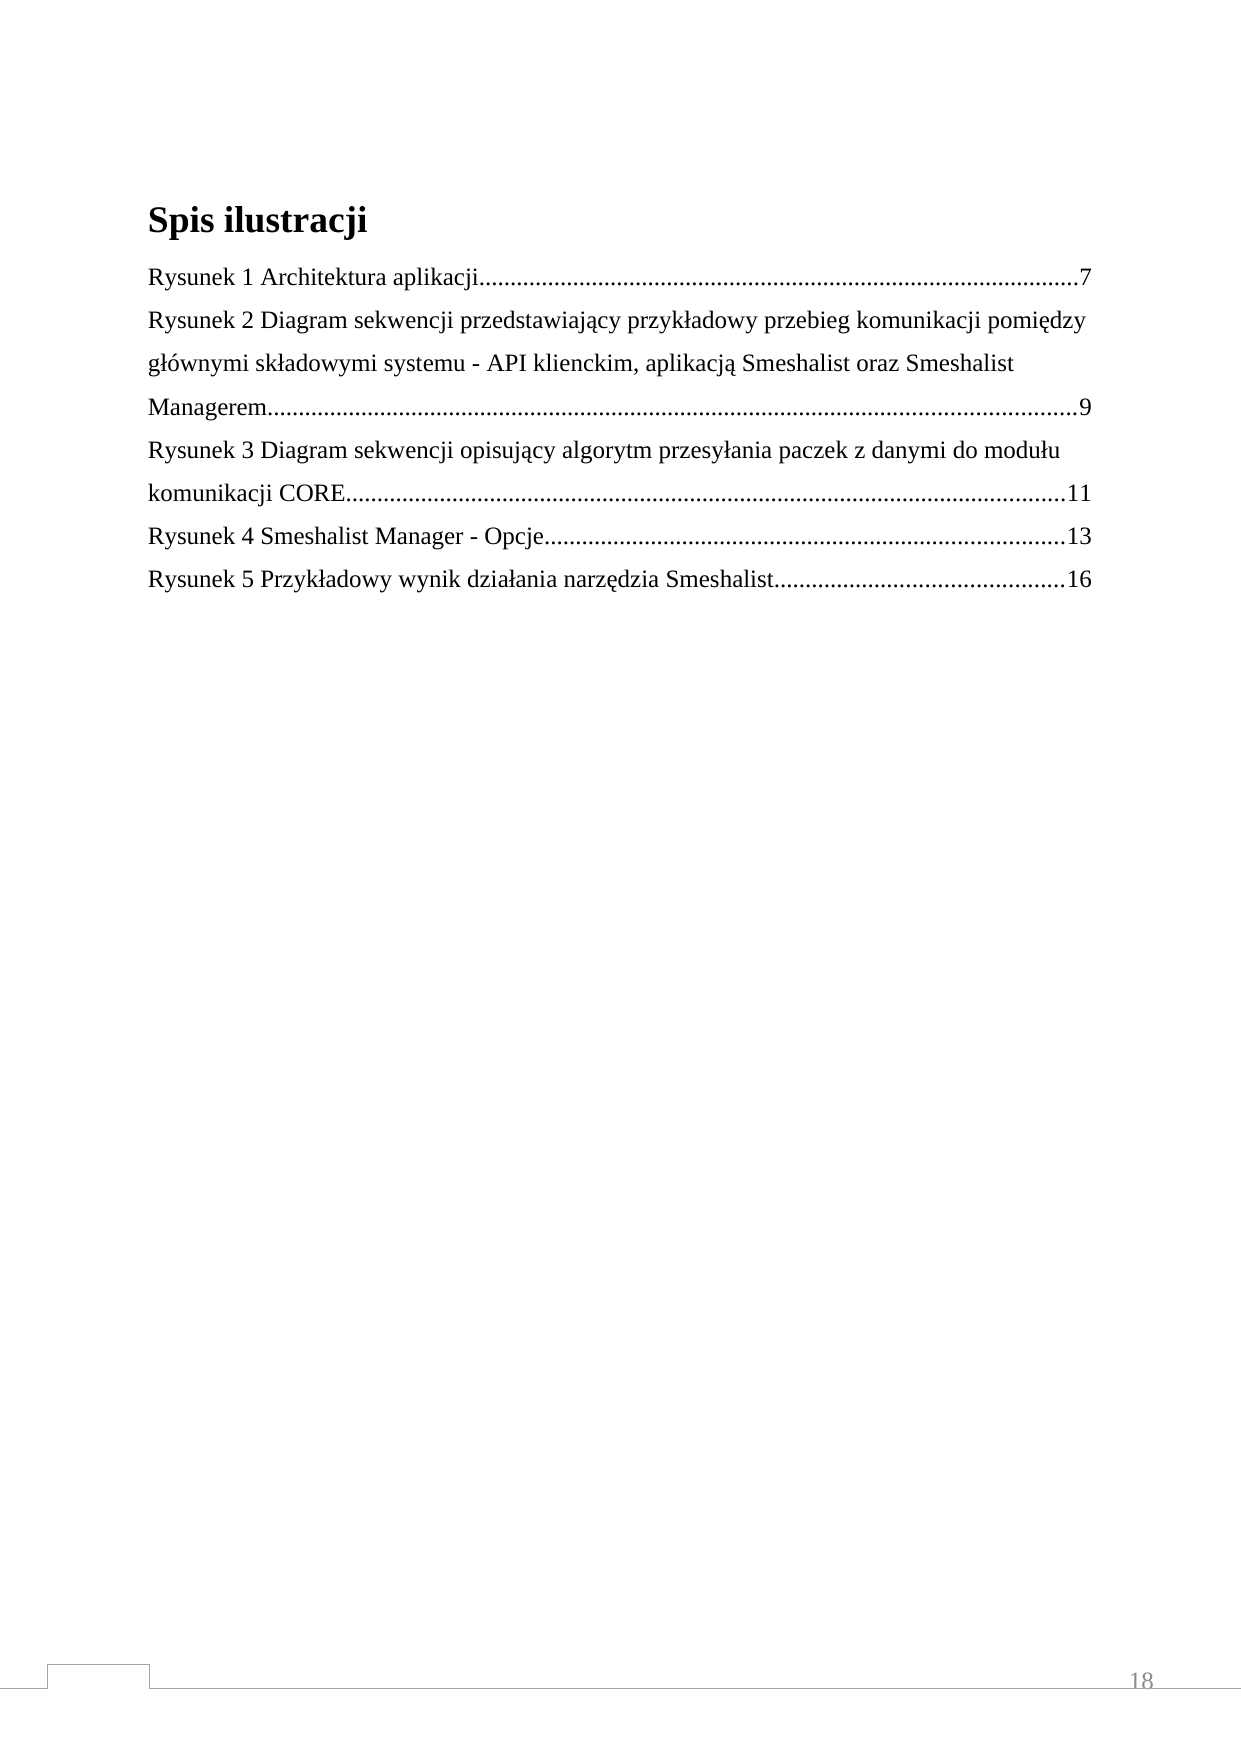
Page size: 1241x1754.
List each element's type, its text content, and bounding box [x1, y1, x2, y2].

text Rysunek 5 Przykładowy wynik działania narzędzia Smeshalist 16 [148, 564, 1093, 593]
text Rysunek 2 Diagram sekwencji przedstawiający przykładowy przebieg komunikacji pomiędzy głównymi składowymi systemu - API klienckim, aplikacją Smeshalist oraz Smeshalist Managerem 9 [148, 305, 1093, 420]
text Rysunek 1 Architektura aplikacji 7 [148, 262, 1093, 291]
subtitle Spis ilustracji [148, 198, 1093, 241]
text Rysunek 3 Diagram sekwencji opisujący algorytm przesyłania paczek z danymi do modułu komunikacji CORE 11 [148, 435, 1093, 507]
text Rysunek 4 Smeshalist Manager - Opcje 13 [148, 521, 1093, 550]
